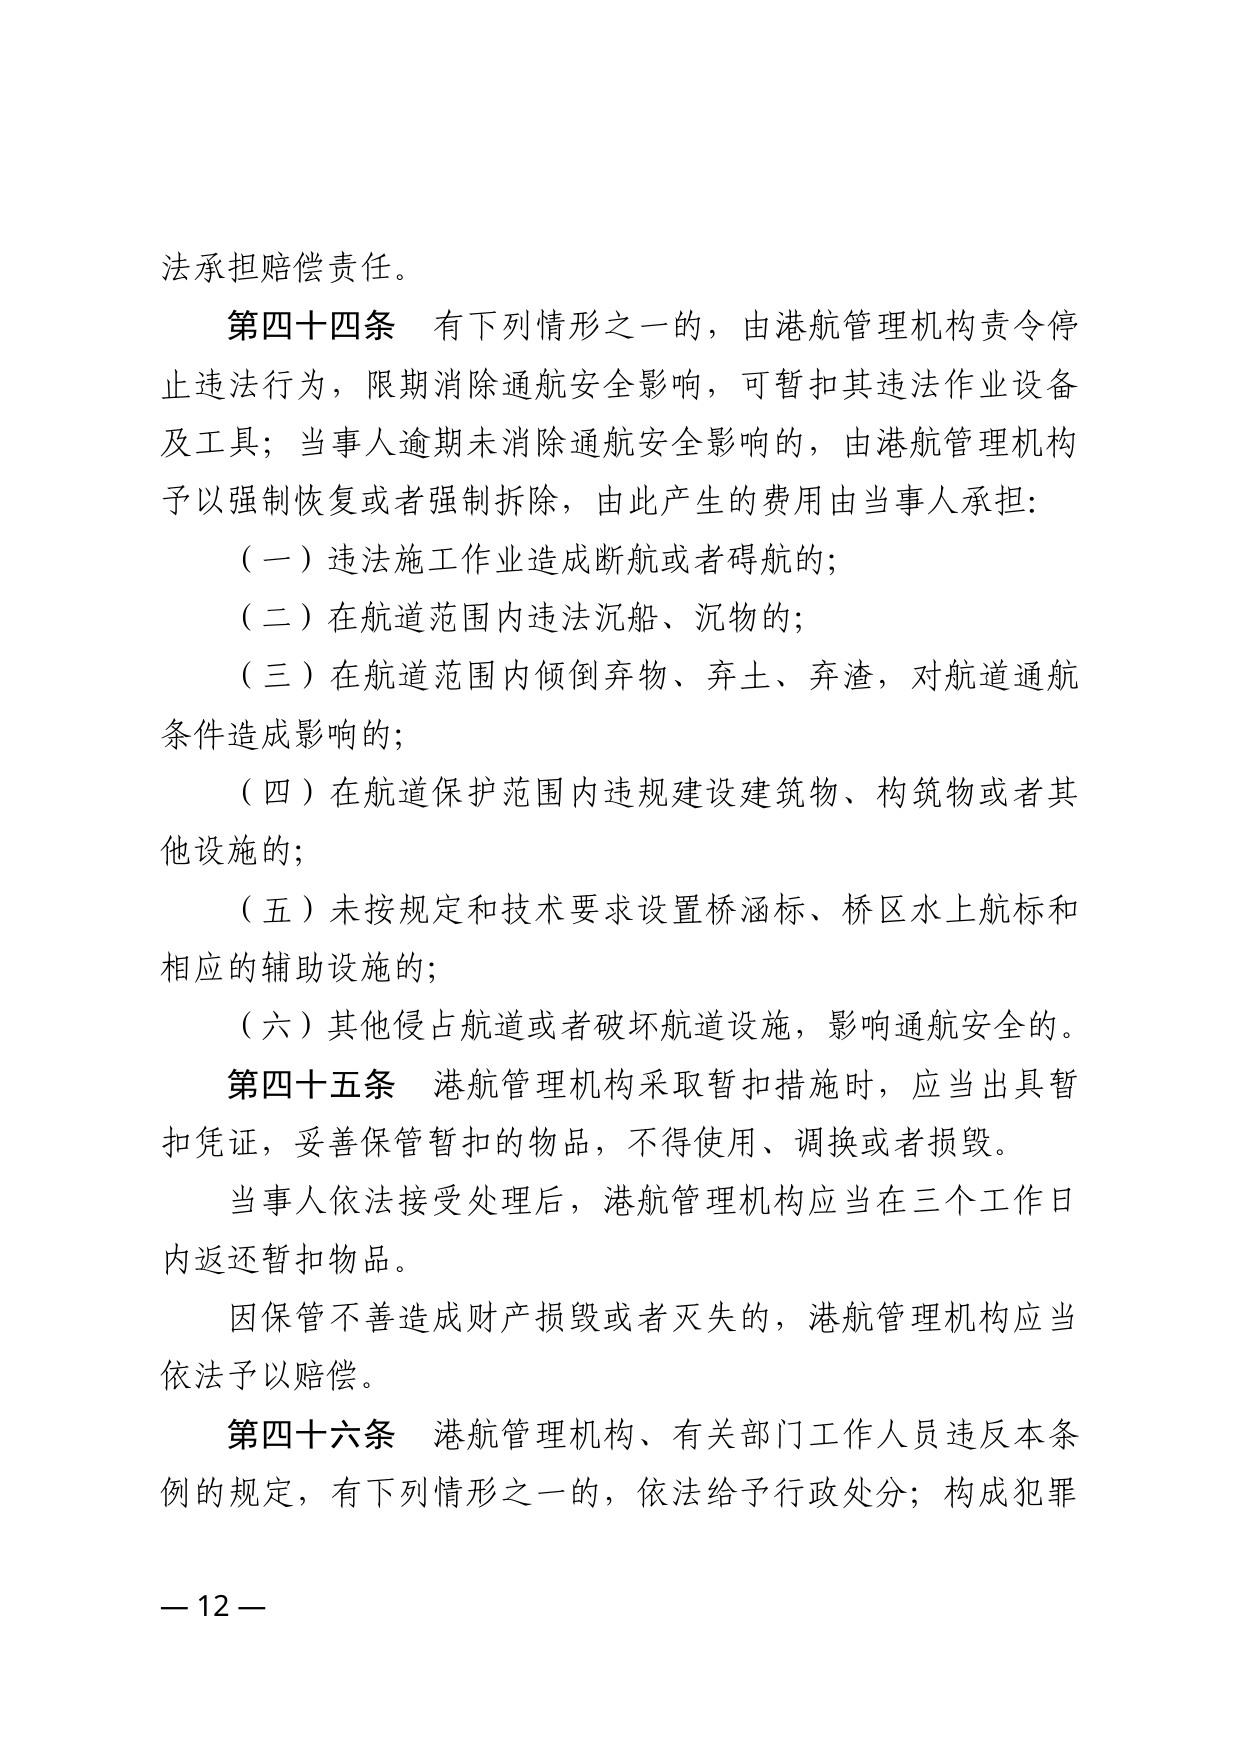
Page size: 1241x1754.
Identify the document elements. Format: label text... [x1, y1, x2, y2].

text （四）在航道保护范围内违规建设建筑物、构筑物或者其他设施的； [159, 758, 1081, 874]
text （五）未按规定和技术要求设置桥涵标、桥区水上航标和相应的辅助设施的； [159, 874, 1081, 991]
text 第四十四条 有下列情形之一的，由港航管理机构责令停止违法行为，限期消除通航安全影响，可暂扣其违法作业设备及工具；当事人逾期未消除通航安全影响的，由港航管理机构予以强制恢复或者强制拆除，由此产生的费用由当事人承担： [159, 291, 1081, 524]
text （一）违法施工作业造成断航或者碍航的； [159, 524, 1081, 583]
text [159, 1399, 1081, 1516]
text 当事人依法接受处理后，港航管理机构应当在三个工作日内返还暂扣物品。 [159, 1166, 1081, 1283]
text 第四十五条 港航管理机构采取暂扣措施时，应当出具暂扣凭证，妥善保管暂扣的物品，不得使用、调换或者损毁。 [159, 1049, 1081, 1166]
text （二）在航道范围内违法沉船、沉物的； [159, 583, 1081, 641]
text （六）其他侵占航道或者破坏航道设施，影响通航安全的。 [159, 991, 1081, 1049]
text （三）在航道范围内倾倒弃物、弃土、弃渣，对航道通航条件造成影响的； [159, 641, 1081, 758]
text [159, 233, 1081, 291]
text 因保管不善造成财产损毁或者灭失的，港航管理机构应当依法予以赔偿。 [159, 1283, 1081, 1399]
